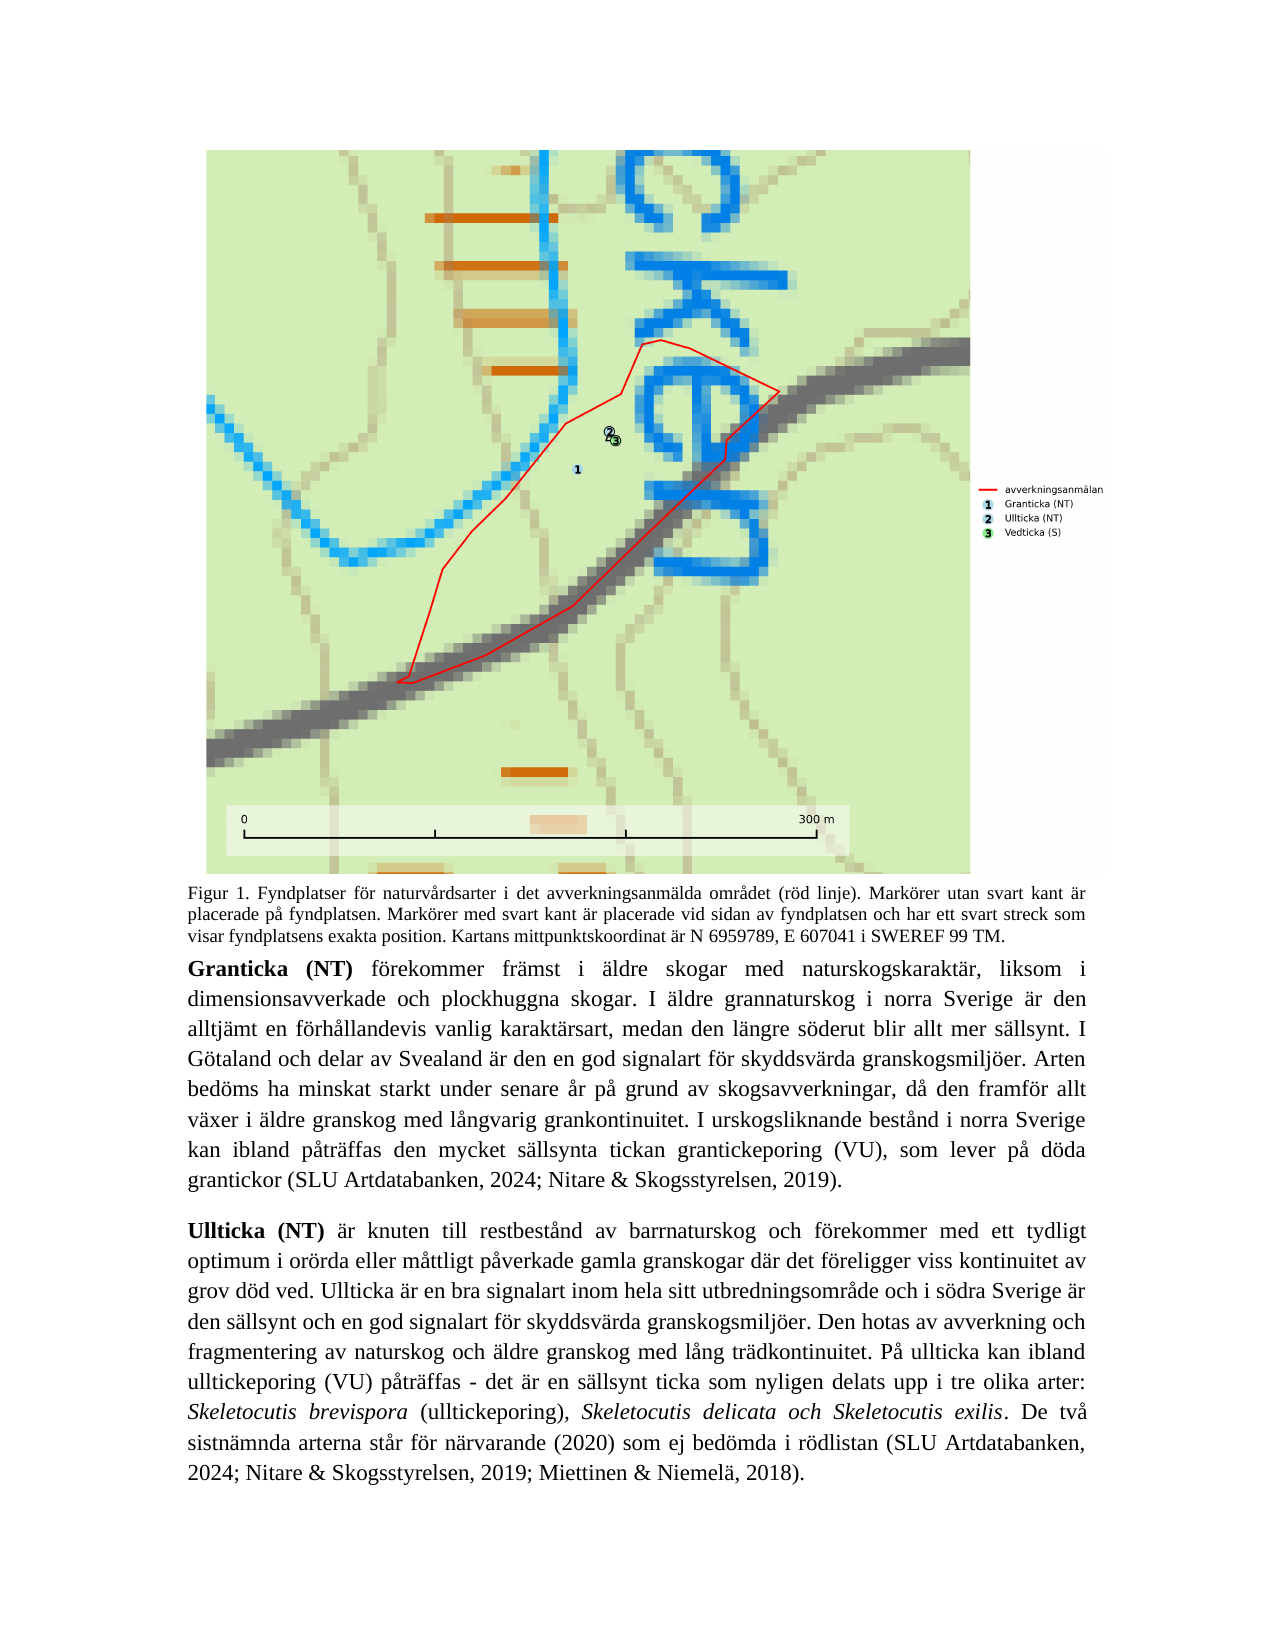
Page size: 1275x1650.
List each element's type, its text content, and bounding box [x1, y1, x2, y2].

text Ullticka (NT) är knuten till restbestånd av barrnaturskog och förekommer med ett tydligt optimum i orörda eller måttligt påverkade gamla granskogar där det föreligger viss kontinuitet av grov död ved. Ullticka är en bra signalart inom hela sitt utbredningsområde och i södra Sverige är den sällsynt och en god signalart för skyddsvärda granskogsmiljöer. Den hotas av avverkning och fragmentering av naturskog och äldre granskog med lång trädkontinuitet. På ullticka kan ibland ulltickeporing (VU) påträffas - det är en sällsynt ticka som nyligen delats upp i tre olika arter: Skeletocutis brevispora (ulltickeporing), Skeletocutis delicata och Skeletocutis exilis. De två sistnämnda arterna står för närvarande (2020) som ej bedömda i rödlistan (SLU Artdatabanken, 2024; Nitare & Skogsstyrelsen, 2019; Miettinen & Niemelä, 2018). [187, 1217, 1087, 1485]
picture [206, 150, 1107, 874]
text Figur 1. Fyndplatser för naturvårdsarter i det avverkningsanmälda området (röd linje). Markörer utan svart kant är placerade på fyndplatsen. Markörer med svart kant är placerade vid sidan av fyndplatsen och har ett svart streck som visar fyndplatsens exakta position. Kartans mittpunktskoordinat är N 6959789, E 607041 i SWEREF 99 TM. [187, 882, 1087, 946]
text Granticka (NT) förekommer främst i äldre skogar med naturskogskaraktär, liksom i dimensionsavverkade och plockhuggna skogar. I äldre grannaturskog i norra Sverige är den alltjämt en förhållandevis vanlig karaktärsart, medan den längre söderut blir allt mer sällsynt. I Götaland och delar av Svealand är den en god signalart för skyddsvärda granskogsmiljöer. Arten bedöms ha minskat starkt under senare år på grund av skogsavverkningar, då den framför allt växer i äldre granskog med långvarig grankontinuitet. I urskogsliknande bestånd i norra Sverige kan ibland påträffas den mycket sällsynta tickan grantickeporing (VU), som lever på döda grantickor (SLU Artdatabanken, 2024; Nitare & Skogsstyrelsen, 2019). [187, 955, 1087, 1192]
